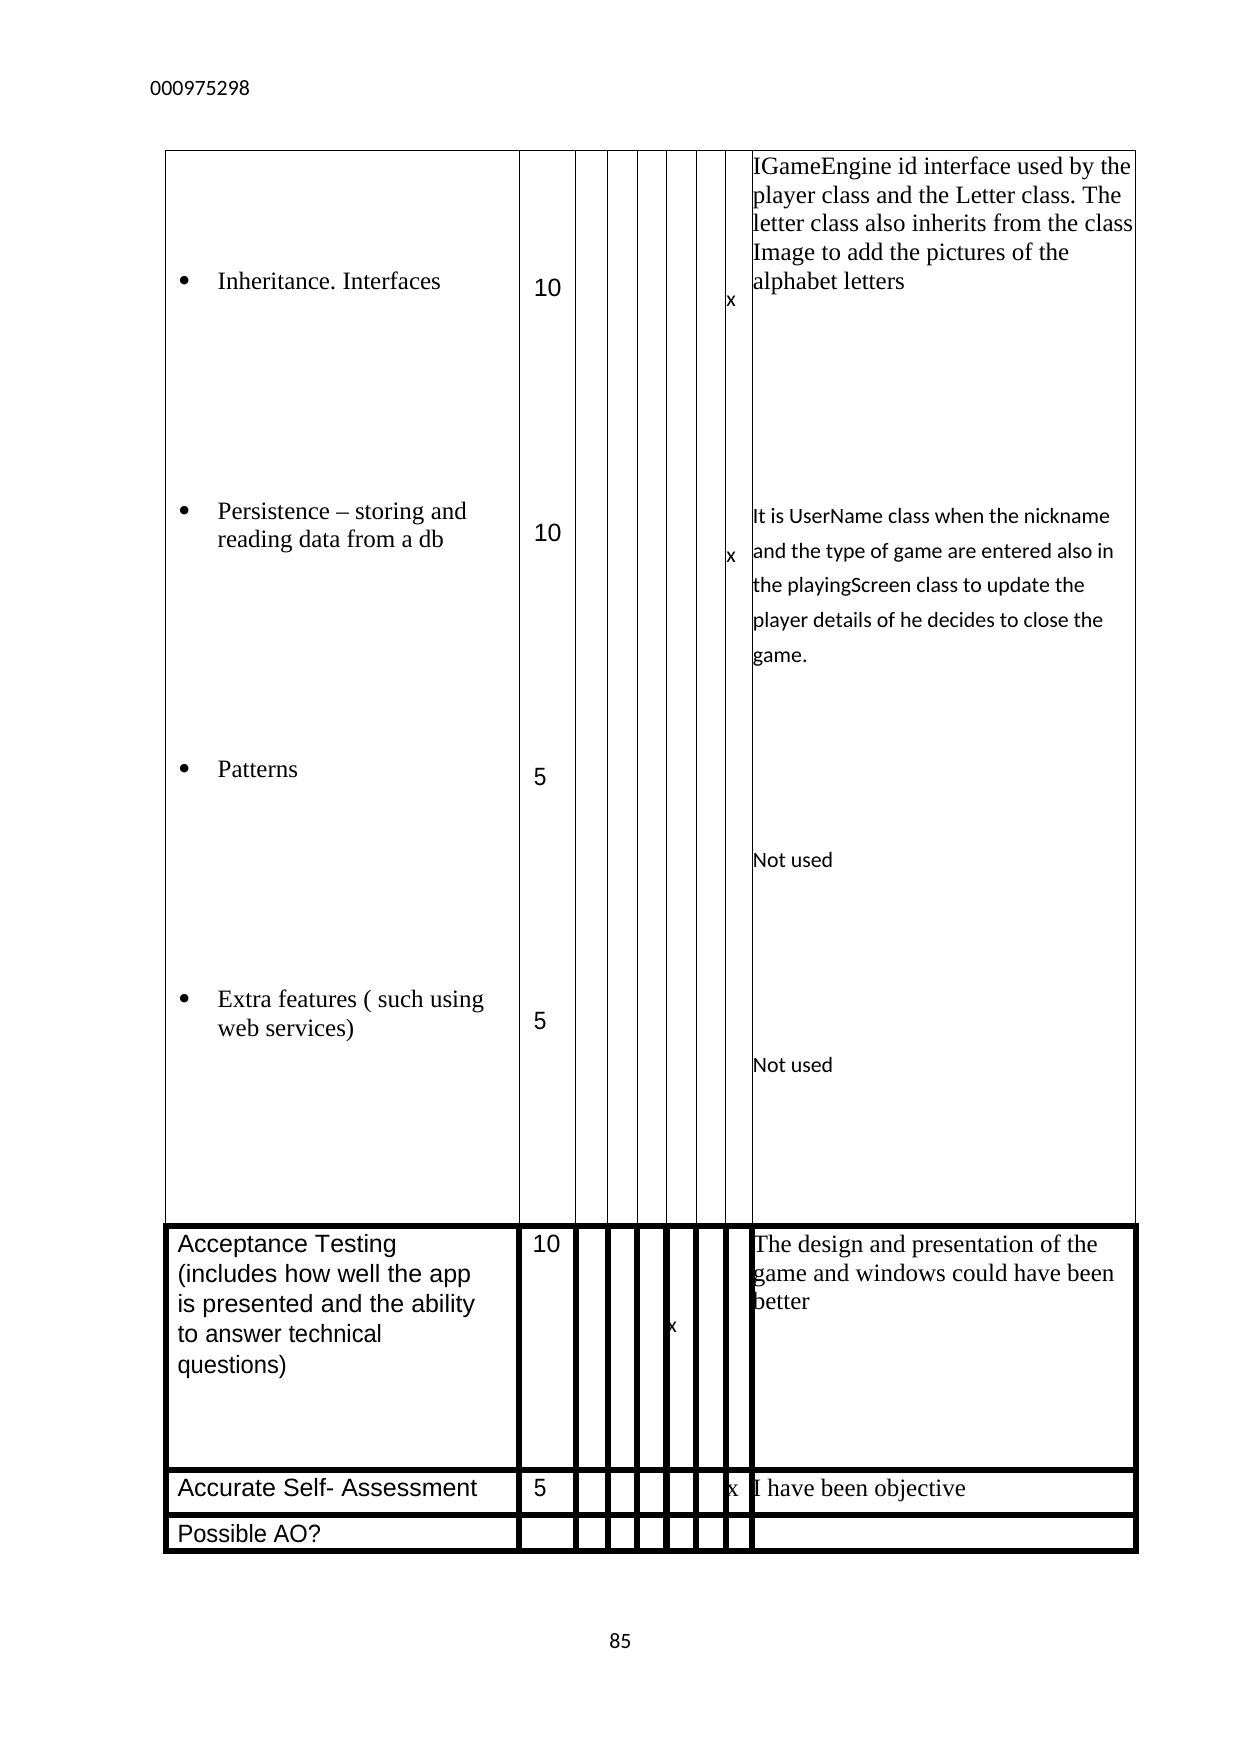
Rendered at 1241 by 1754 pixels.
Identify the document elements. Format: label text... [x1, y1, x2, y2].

table_cell [640, 1518, 663, 1547]
table_cell [611, 1518, 634, 1547]
table_cell 10 [522, 1229, 573, 1467]
table_cell Acceptance Testing (includes how well the app is presented and the ability to answer technical questions) [169, 1229, 516, 1467]
table_cell [699, 1473, 723, 1512]
table_cell [729, 1229, 749, 1467]
table_cell [640, 1229, 663, 1467]
table_header [608, 151, 637, 1223]
table_cell x [729, 1473, 749, 1512]
table_cell I have been objective [755, 1473, 1133, 1512]
table_header [697, 151, 725, 1223]
table_cell [640, 1473, 663, 1512]
table_header Inheritance. Interfaces Persistence – storing and reading data from a db Patterns Extra features ( such using web services) [166, 151, 519, 1223]
table_header [667, 151, 696, 1223]
table_cell [699, 1229, 723, 1467]
table_header [576, 151, 607, 1223]
table_cell [579, 1473, 605, 1512]
table_cell [670, 1473, 693, 1512]
table_header 10 10 5 5 [520, 151, 575, 1223]
table_cell [579, 1229, 605, 1467]
table_cell Possible AO? [169, 1518, 516, 1547]
table_cell [579, 1518, 605, 1547]
table_cell x [670, 1229, 693, 1467]
table_cell [611, 1229, 634, 1467]
table_cell 5 [522, 1473, 573, 1512]
table_cell [755, 1518, 1133, 1547]
table_cell [729, 1518, 749, 1547]
table_cell [699, 1518, 723, 1547]
table_cell [611, 1473, 634, 1512]
table_header x x [726, 151, 752, 1223]
table_cell [522, 1518, 573, 1547]
table_cell The design and presentation of the game and windows could have been better [755, 1229, 1133, 1467]
table_cell Accurate Self- Assessment [169, 1473, 516, 1512]
table_header IGameEngine id interface used by the player class and the Letter class. The letter class also inherits from the class Image to add the pictures of the alphabet letters It is UserName class when the nickname and the type of game are entered also in the playingScreen class to update the player details of he decides to close the game. Not used Not used [753, 151, 1135, 1223]
table_header [638, 151, 666, 1223]
table_cell [670, 1518, 693, 1547]
